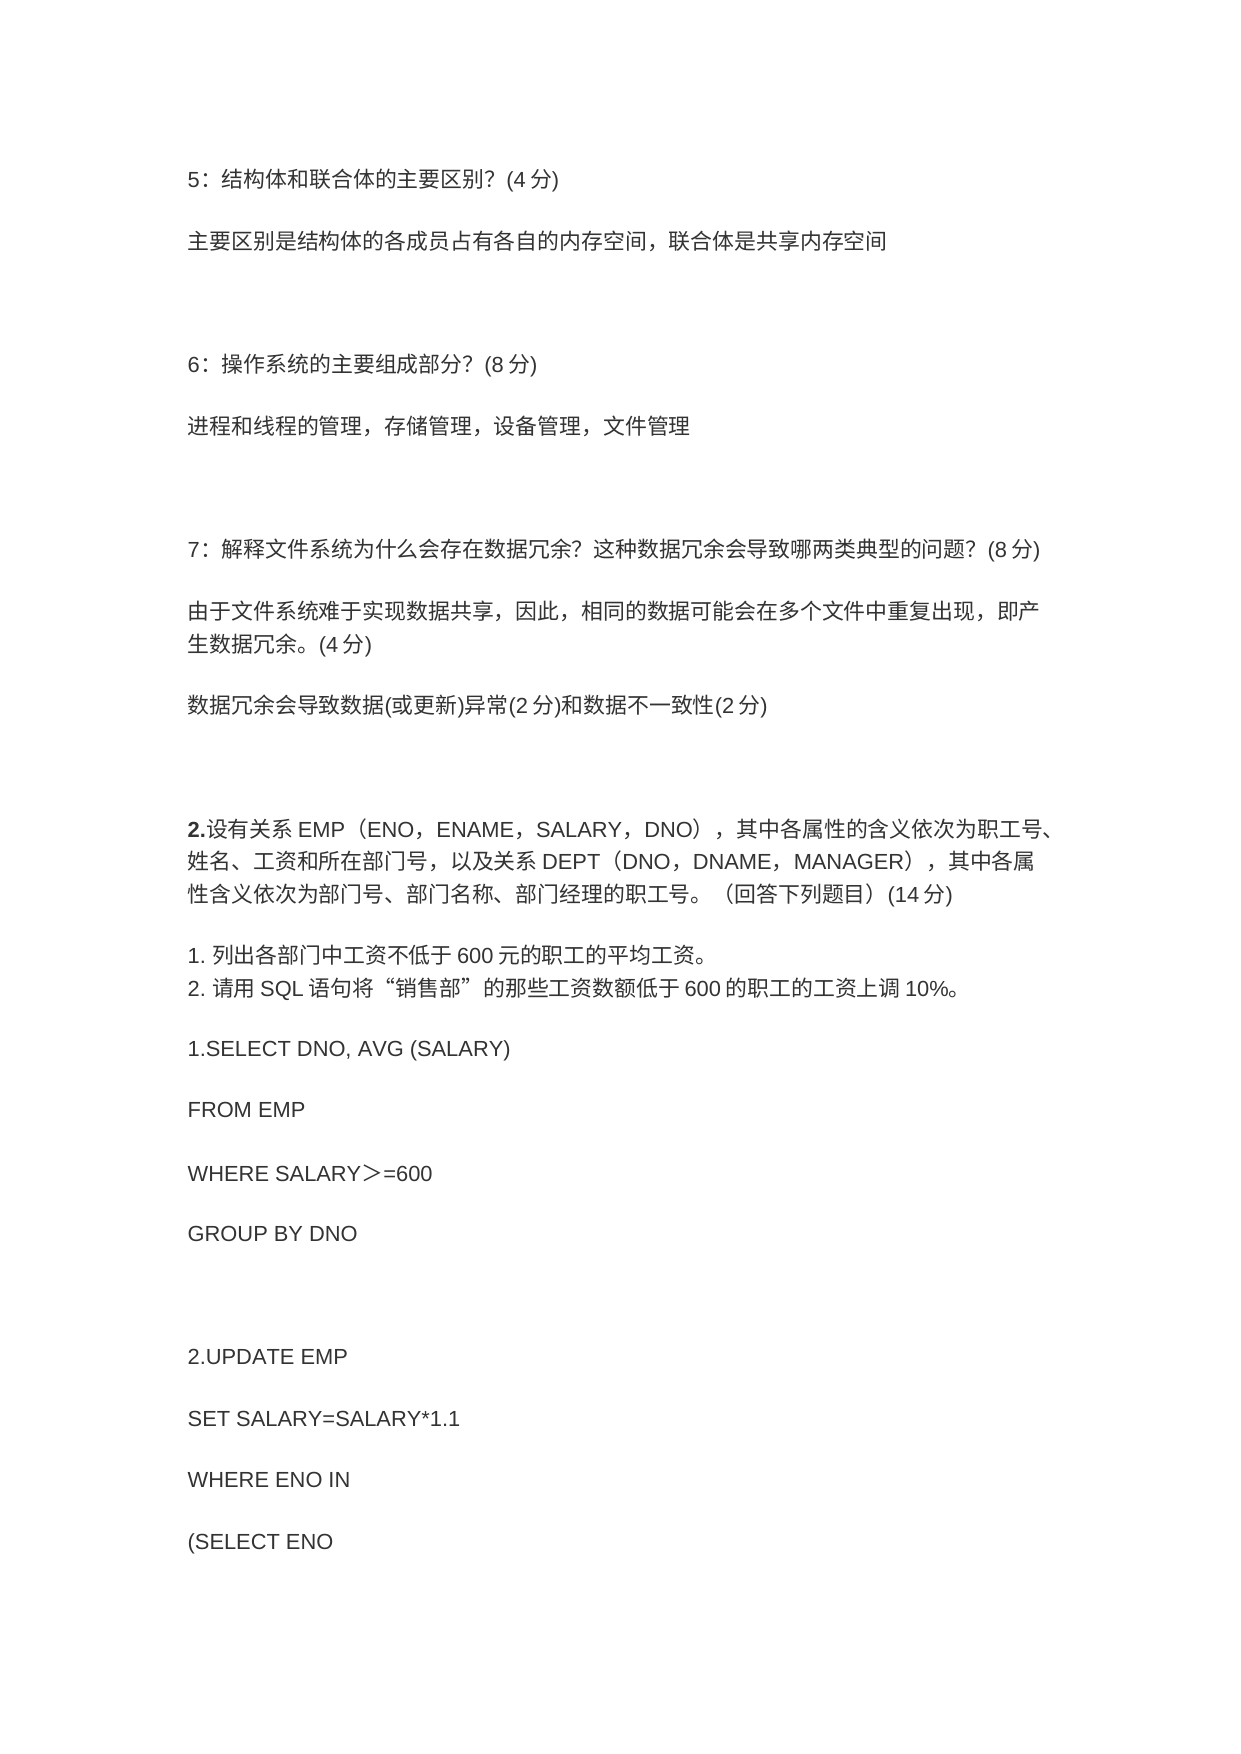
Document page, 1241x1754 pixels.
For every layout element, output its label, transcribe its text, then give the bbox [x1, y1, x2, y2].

text 进程和线程的管理，存储管理，设备管理，文件管理 [187, 409, 1053, 441]
text WHERE SALARY＞=600 [187, 1155, 1053, 1188]
text 1.SELECT DNO, AVG (SALARY) [187, 1032, 1053, 1064]
text 由于文件系统难于实现数据共享，因此，相同的数据可能会在多个文件中重复出现，即产生数据冗余。(4分) [187, 594, 1053, 659]
text 6：操作系统的主要组成部分？(8分) [187, 347, 1053, 379]
text 2.UPDATE EMP [187, 1340, 1053, 1373]
text (SELECT ENO [187, 1525, 1053, 1558]
text 2.设有关系EMP（ENO，ENAME，SALARY，DNO），其中各属性的含义依次为职工号、姓名、工资和所在部门号，以及关系DEPT（DNO，DNAME，MANAGER），其中各属性含义依次为部门号、部门名称、部门经理的职工号。（回答下列题目）(14分) [187, 811, 1053, 909]
text FROM EMP [187, 1094, 1053, 1126]
text SET SALARY=SALARY*1.1 [187, 1402, 1053, 1434]
text WHERE ENO IN [187, 1464, 1053, 1496]
text GROUP BY DNO [187, 1217, 1053, 1249]
text 数据冗余会导致数据(或更新)异常(2分)和数据不一致性(2分) [187, 688, 1053, 720]
text 主要区别是结构体的各成员占有各自的内存空间，联合体是共享内存空间 [187, 224, 1053, 256]
text 7：解释文件系统为什么会存在数据冗余？这种数据冗余会导致哪两类典型的问题？(8分) [187, 532, 1053, 564]
text 5：结构体和联合体的主要区别？(4分) [187, 162, 1053, 194]
text 1. 列出各部门中工资不低于600元的职工的平均工资。 2. 请用SQL语句将“销售部”的那些工资数额低于600的职工的工资上调10%。 [187, 938, 1053, 1003]
